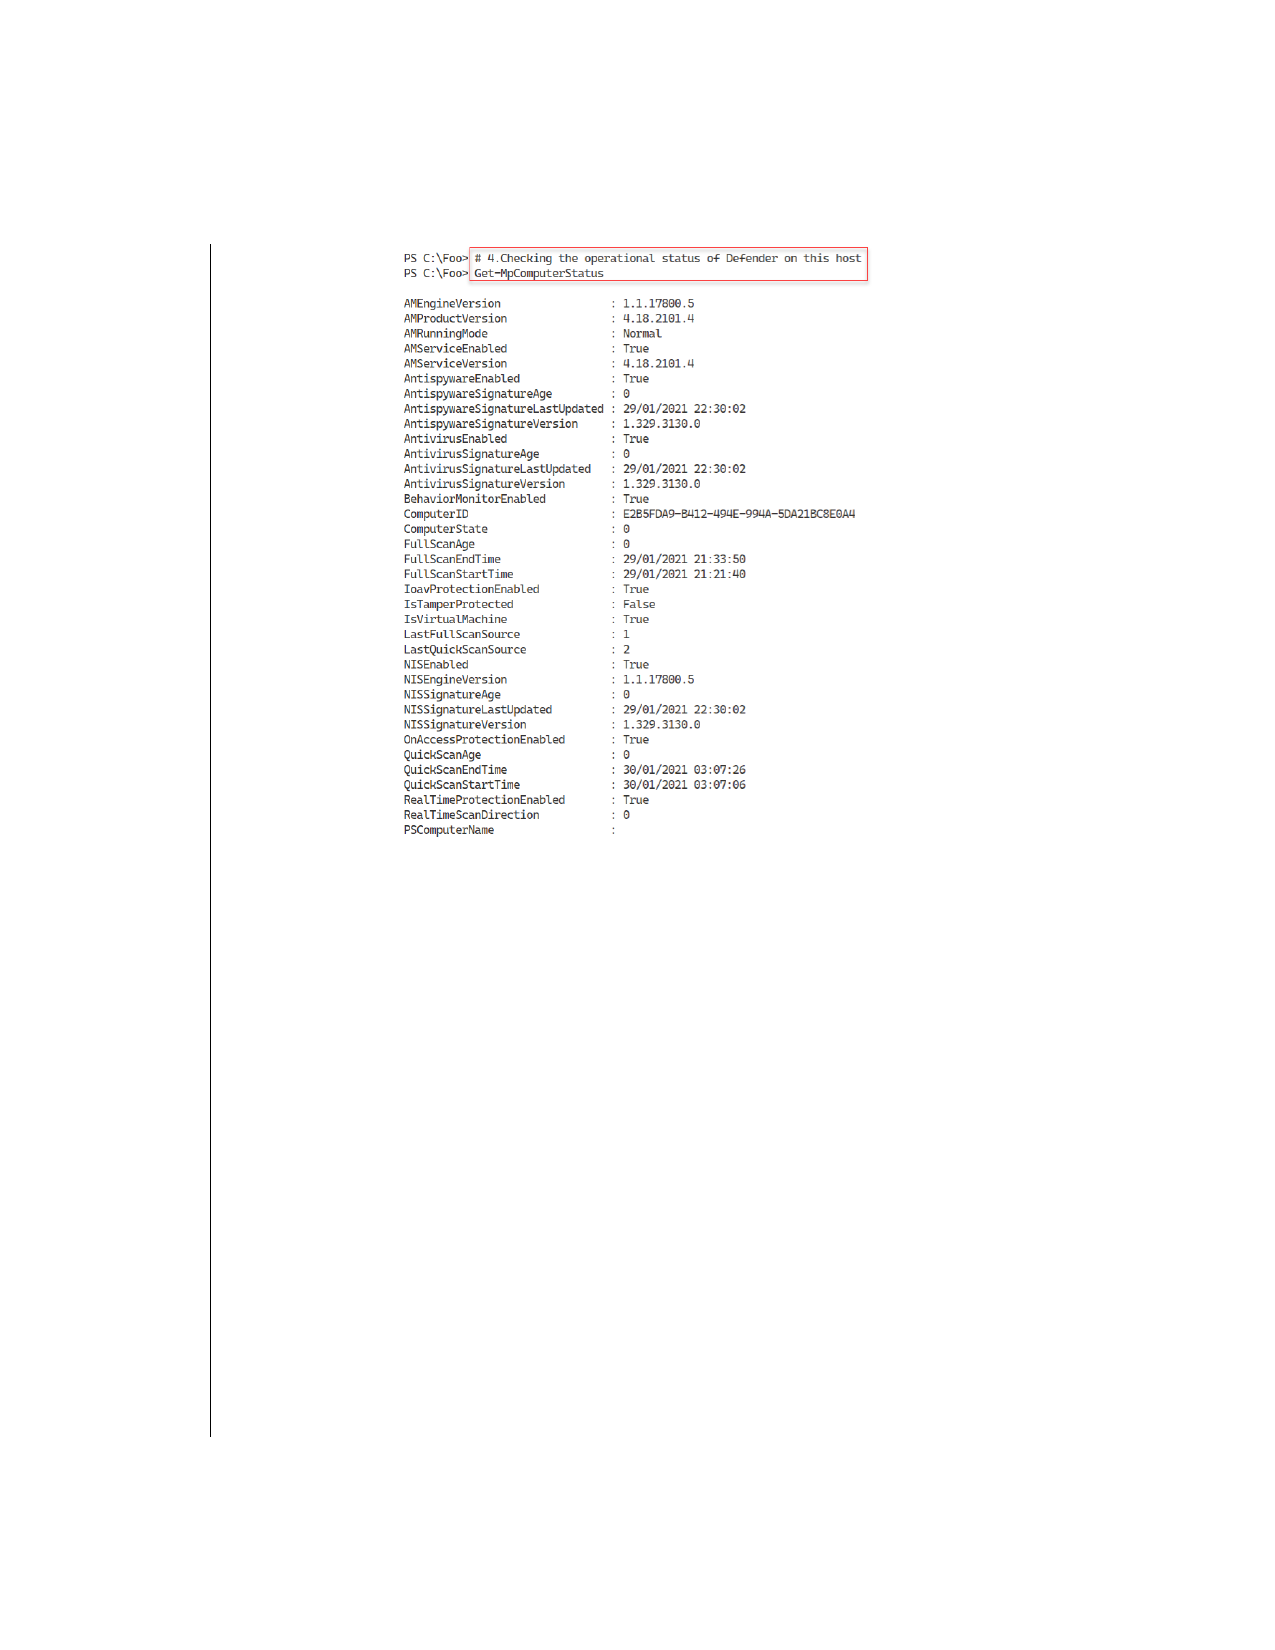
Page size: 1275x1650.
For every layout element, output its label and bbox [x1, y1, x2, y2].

picture [394, 244, 882, 845]
